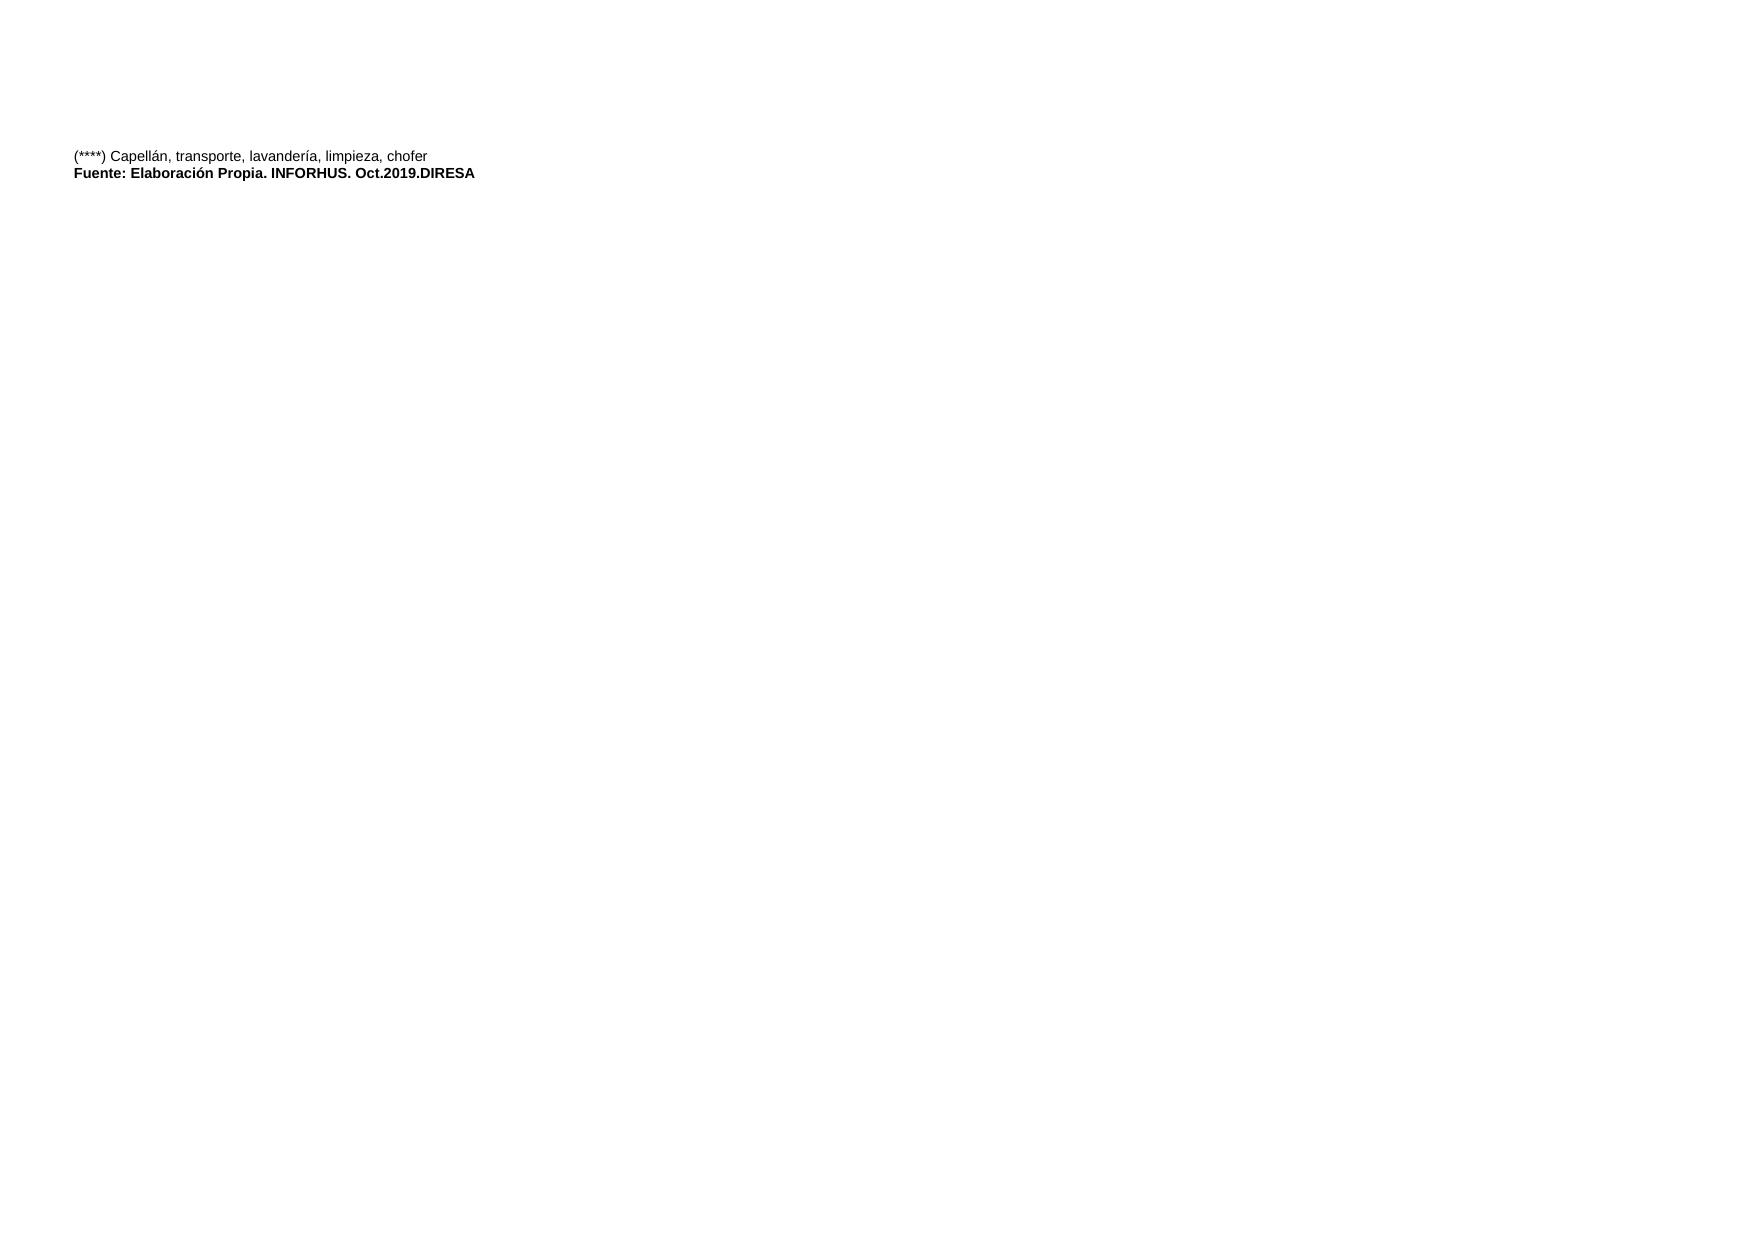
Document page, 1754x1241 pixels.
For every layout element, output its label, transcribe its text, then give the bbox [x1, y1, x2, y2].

text (****) Capellán, transporte, lavandería, limpieza, chofer [74, 148, 1577, 164]
text Fuente: Elaboración Propia. INFORHUS. Oct.2019.DIRESA [74, 164, 1577, 181]
